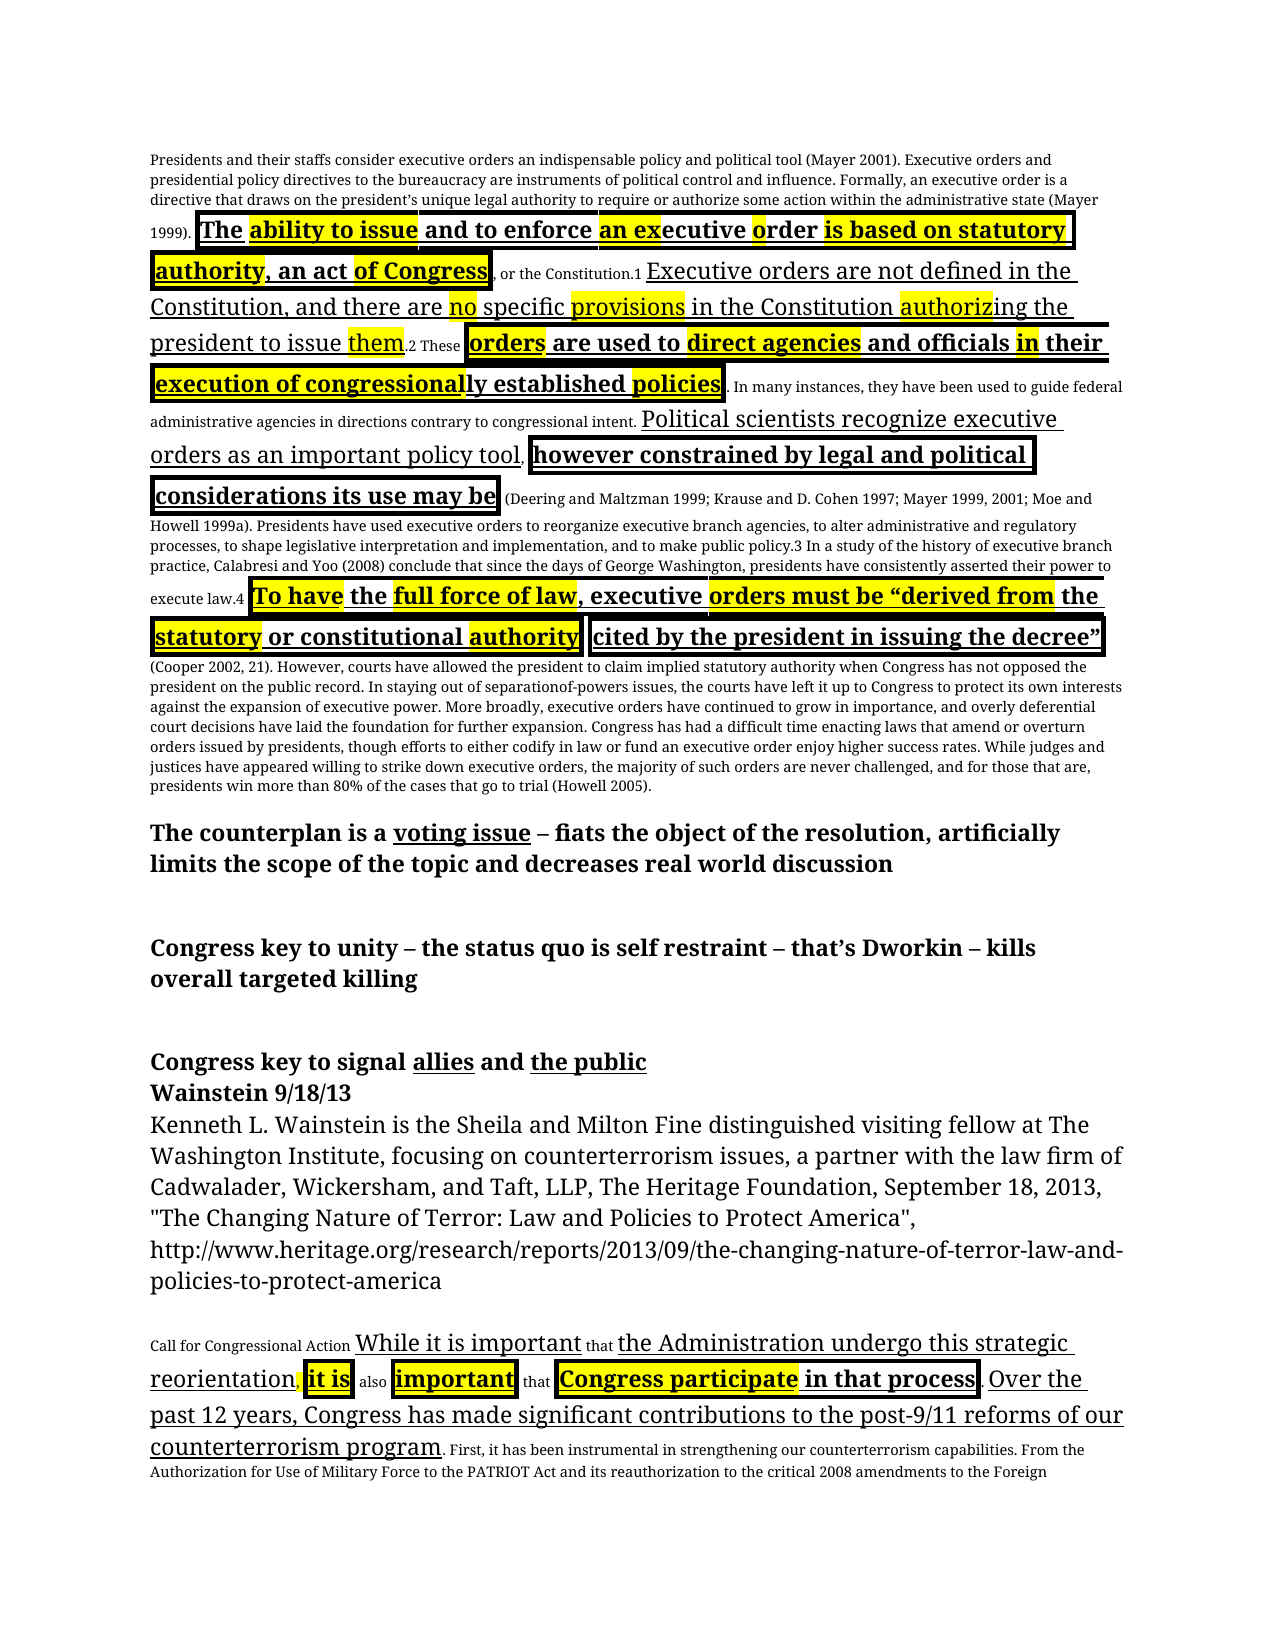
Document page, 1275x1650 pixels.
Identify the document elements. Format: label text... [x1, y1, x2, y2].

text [150, 1327, 1125, 1482]
subtitle Congress key to signal allies and the public [150, 1046, 1125, 1077]
text Wainstein 9/18/13 [150, 1077, 1125, 1109]
text Presidents and their staffs consider executive orders an indispensable policy and political tool (Mayer 2001). Executive orders and presidential policy directives to the bureaucracy are instruments of political control and inﬂuence. Formally, an executive order is a directive that draws on the president’s unique legal authority to require or authorize some action within the administrative state (Mayer 1999). The ability to issue and to enforce an executive order is based on statutory authority, an act of Congress, or the Constitution.1 Executive orders are not deﬁned in the Constitution, and there are no speciﬁc provisions in the Constitution authorizing the president to issue them.2 These orders are used to direct agencies and ofﬁcials in their execution of congressionally established policies. In many instances, they have been used to guide federal administrative agencies in directions contrary to congressional intent. Political scientists recognize executive orders as an important policy tool, however constrained by legal and political considerations its use may be (Deering and Maltzman 1999; Krause and D. Cohen 1997; Mayer 1999, 2001; Moe and Howell 1999a). Presidents have used executive orders to reorganize executive branch agencies, to alter administrative and regulatory processes, to shape legislative interpretation and implementation, and to make public policy.3 In a study of the history of executive branch practice, Calabresi and Yoo (2008) conclude that since the days of George Washington, presidents have consistently asserted their power to execute law.4 To have the full force of law, executive orders must be “derived from the statutory or constitutional authority cited by the president in issuing the decree” (Cooper 2002, 21). However, courts have allowed the president to claim implied statutory authority when Congress has not opposed the president on the public record. In staying out of separationof-powers issues, the courts have left it up to Congress to protect its own interests against the expansion of executive power. More broadly, executive orders have continued to grow in importance, and overly deferential court decisions have laid the foundation for further expansion. Congress has had a difﬁcult time enacting laws that amend or overturn orders issued by presidents, though efforts to either codify in law or fund an executive order enjoy higher success rates. While judges and justices have appeared willing to strike down executive orders, the majority of such orders are never challenged, and for those that are, presidents win more than 80% of the cases that go to trial (Howell 2005). [150, 150, 1125, 796]
subtitle The counterplan is a voting issue – fiats the object of the resolution, artificially limits the scope of the topic and decreases real world discussion [150, 817, 1125, 879]
subtitle Congress key to unity – the status quo is self restraint – that’s Dworkin – kills overall targeted killing [150, 932, 1125, 994]
text Kenneth L. Wainstein is the Sheila and Milton Fine distinguished visiting fellow at The Washington Institute, focusing on counterterrorism issues, a partner with the law firm of Cadwalader, Wickersham, and Taft, LLP, The Heritage Foundation, September 18, 2013, "The Changing Nature of Terror: Law and Policies to Protect America", http://www.heritage.org/research/reports/2013/09/the-changing-nature-of-terror-law-and-policies-to-protect-america [150, 1109, 1125, 1296]
